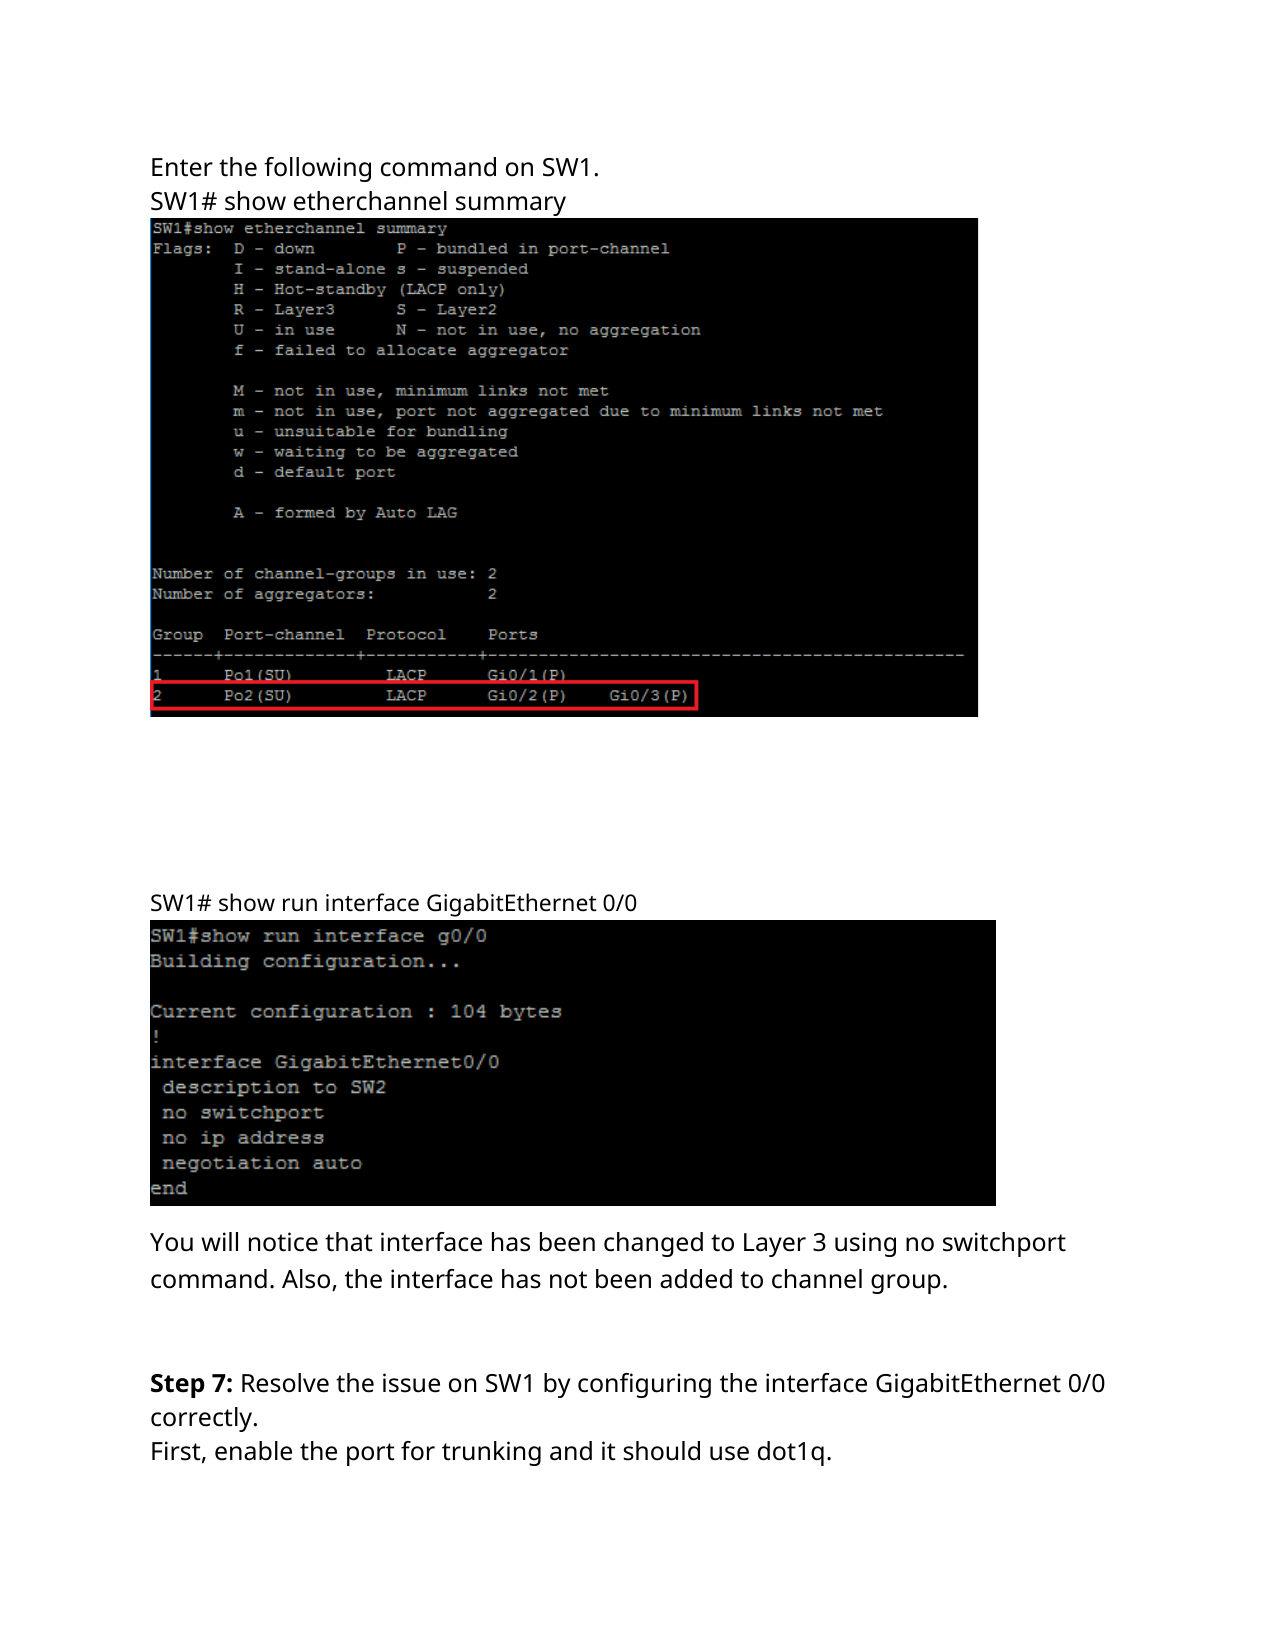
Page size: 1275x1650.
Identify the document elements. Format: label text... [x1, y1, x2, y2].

text Step 7: Resolve the issue on SW1 by configuring the interface GigabitEthernet 0/0 correctly. [150, 1365, 1125, 1433]
text SW1# show run interface GigabitEthernet 0/0 [150, 887, 1125, 1206]
text You will notice that interface has been changed to Layer 3 using no switchport command. Also, the interface has not been added to channel group. [150, 1225, 1125, 1296]
text Enter the following command on SW1. [150, 150, 1125, 184]
text SW1# show etherchannel summary [150, 184, 1125, 218]
text First, enable the port for trunking and it should use dot1q. [150, 1433, 1125, 1467]
